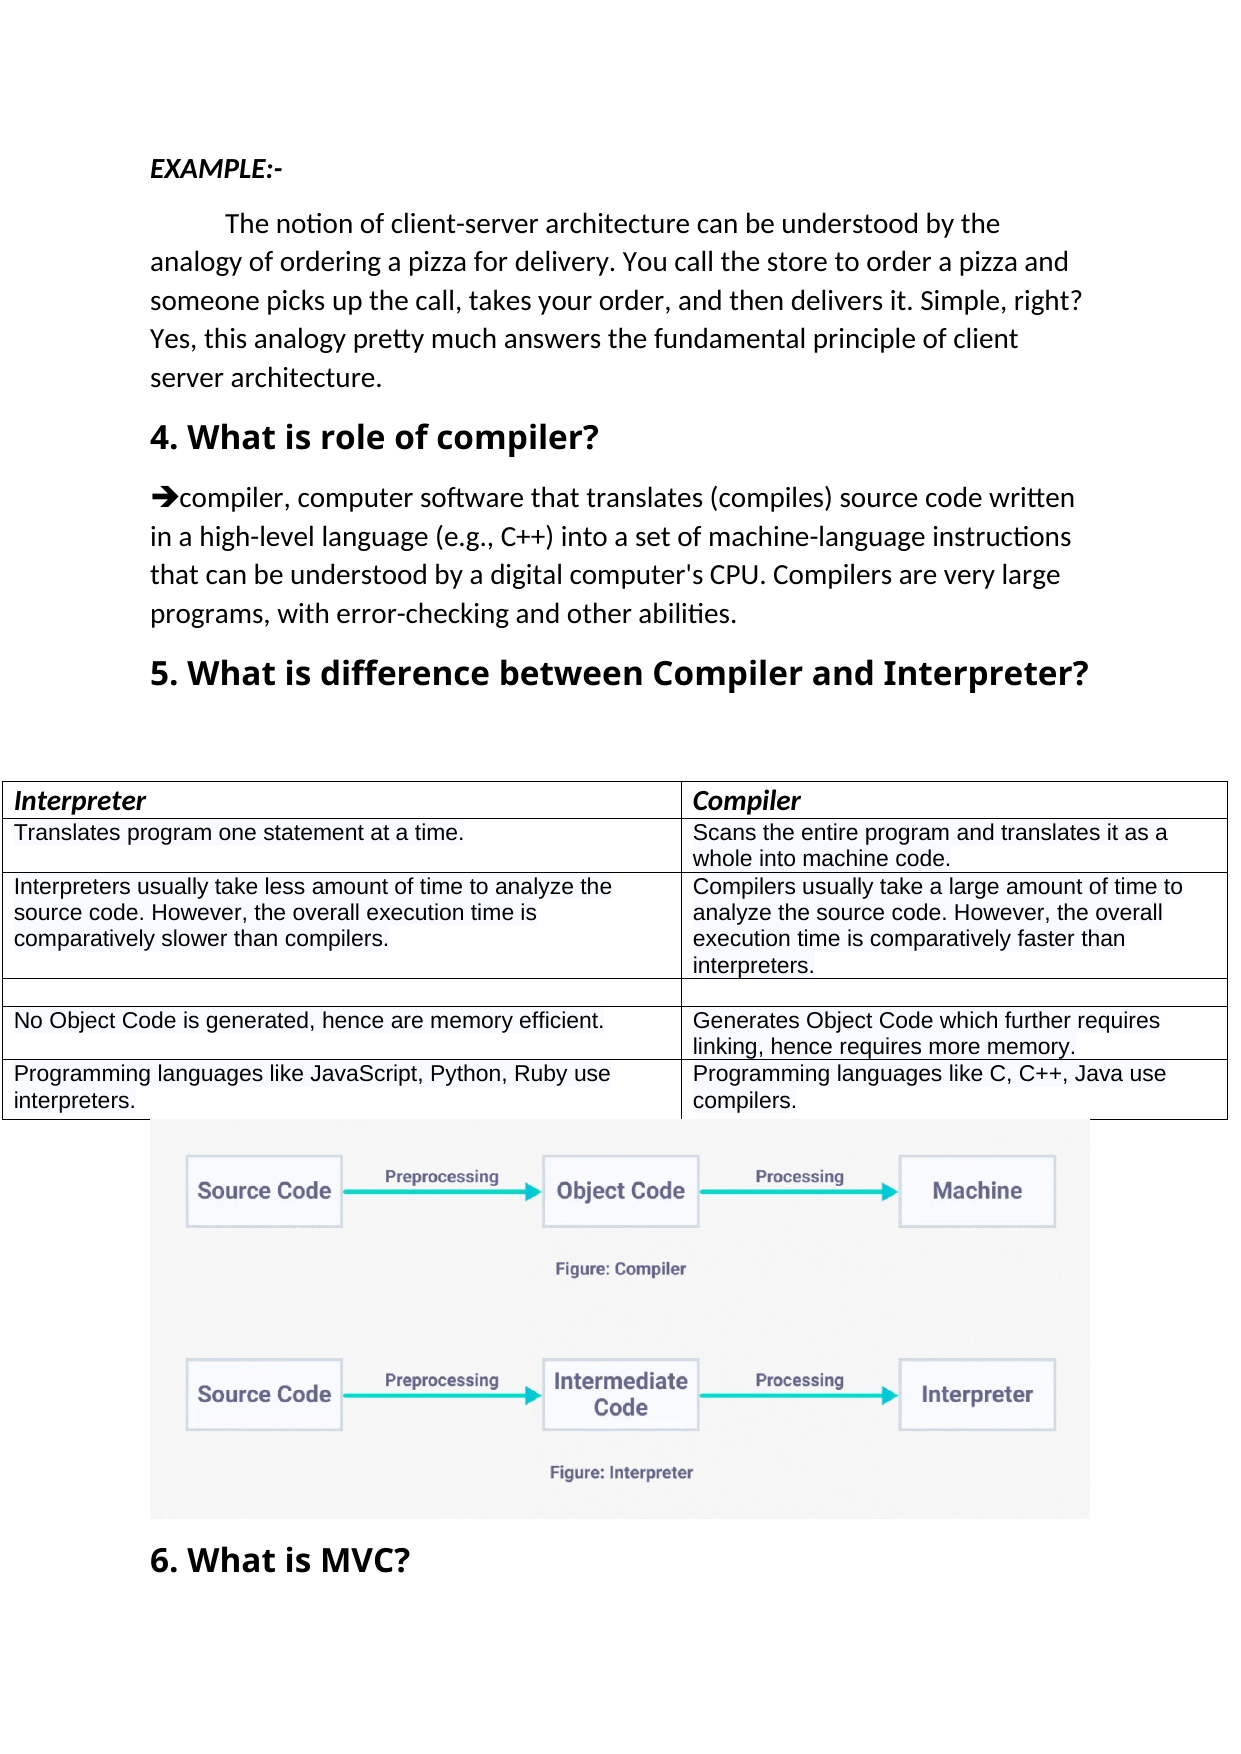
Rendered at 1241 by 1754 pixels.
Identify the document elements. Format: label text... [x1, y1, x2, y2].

table_cell No Object Code is generated, hence are memory efficient. [3, 1007, 681, 1059]
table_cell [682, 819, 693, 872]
table_cell [682, 979, 1227, 1006]
table_cell Programming languages like JavaScript, Python, Ruby use interpreters. [3, 1060, 681, 1118]
text 6. What is MVC? [150, 1537, 1090, 1583]
text 4. What is role of compiler? [150, 414, 1090, 459]
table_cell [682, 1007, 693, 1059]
table_header Interpreter [3, 782, 681, 818]
table_cell Generates Object Code which further requires linking, hence requires more memory. [1076, 1007, 1227, 1059]
text compiler, computer software that translates (compiles) source code written in a high-level language (e.g., C++) into a set of machine-language instructions that can be understood by a digital computer's CPU. Compilers are very large programs, with error-checking and other abilities. [150, 479, 1090, 631]
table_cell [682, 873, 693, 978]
text The notion of client-server architecture can be understood by the analogy of ordering a pizza for delivery. You call the store to order a pizza and someone picks up the call, takes your order, and then delivers it. Simple, right? Yes, this analogy pretty much answers the fundamental principle of client server architecture. [150, 205, 1090, 394]
table_cell Programming languages like C, C++, Java use compilers. [682, 1060, 1227, 1118]
table_cell [3, 979, 681, 1006]
text EXAMPLE:- [150, 150, 1090, 186]
text 5. What is difference between Compiler and Interpreter? [150, 650, 1090, 695]
table_header Compiler [682, 782, 1227, 818]
table_cell Translates program one statement at a time. [3, 819, 681, 872]
table_cell Interpreters usually take less amount of time to analyze the source code. However, the overall execution time is comparatively slower than compilers. [3, 873, 681, 978]
table_cell Compilers usually take a large amount of time to analyze the source code. However, the overall execution time is comparatively faster than interpreters. [815, 873, 1227, 978]
table_cell Scans the entire program and translates it as a whole into machine code. [951, 819, 1227, 872]
picture [150, 1119, 1091, 1519]
